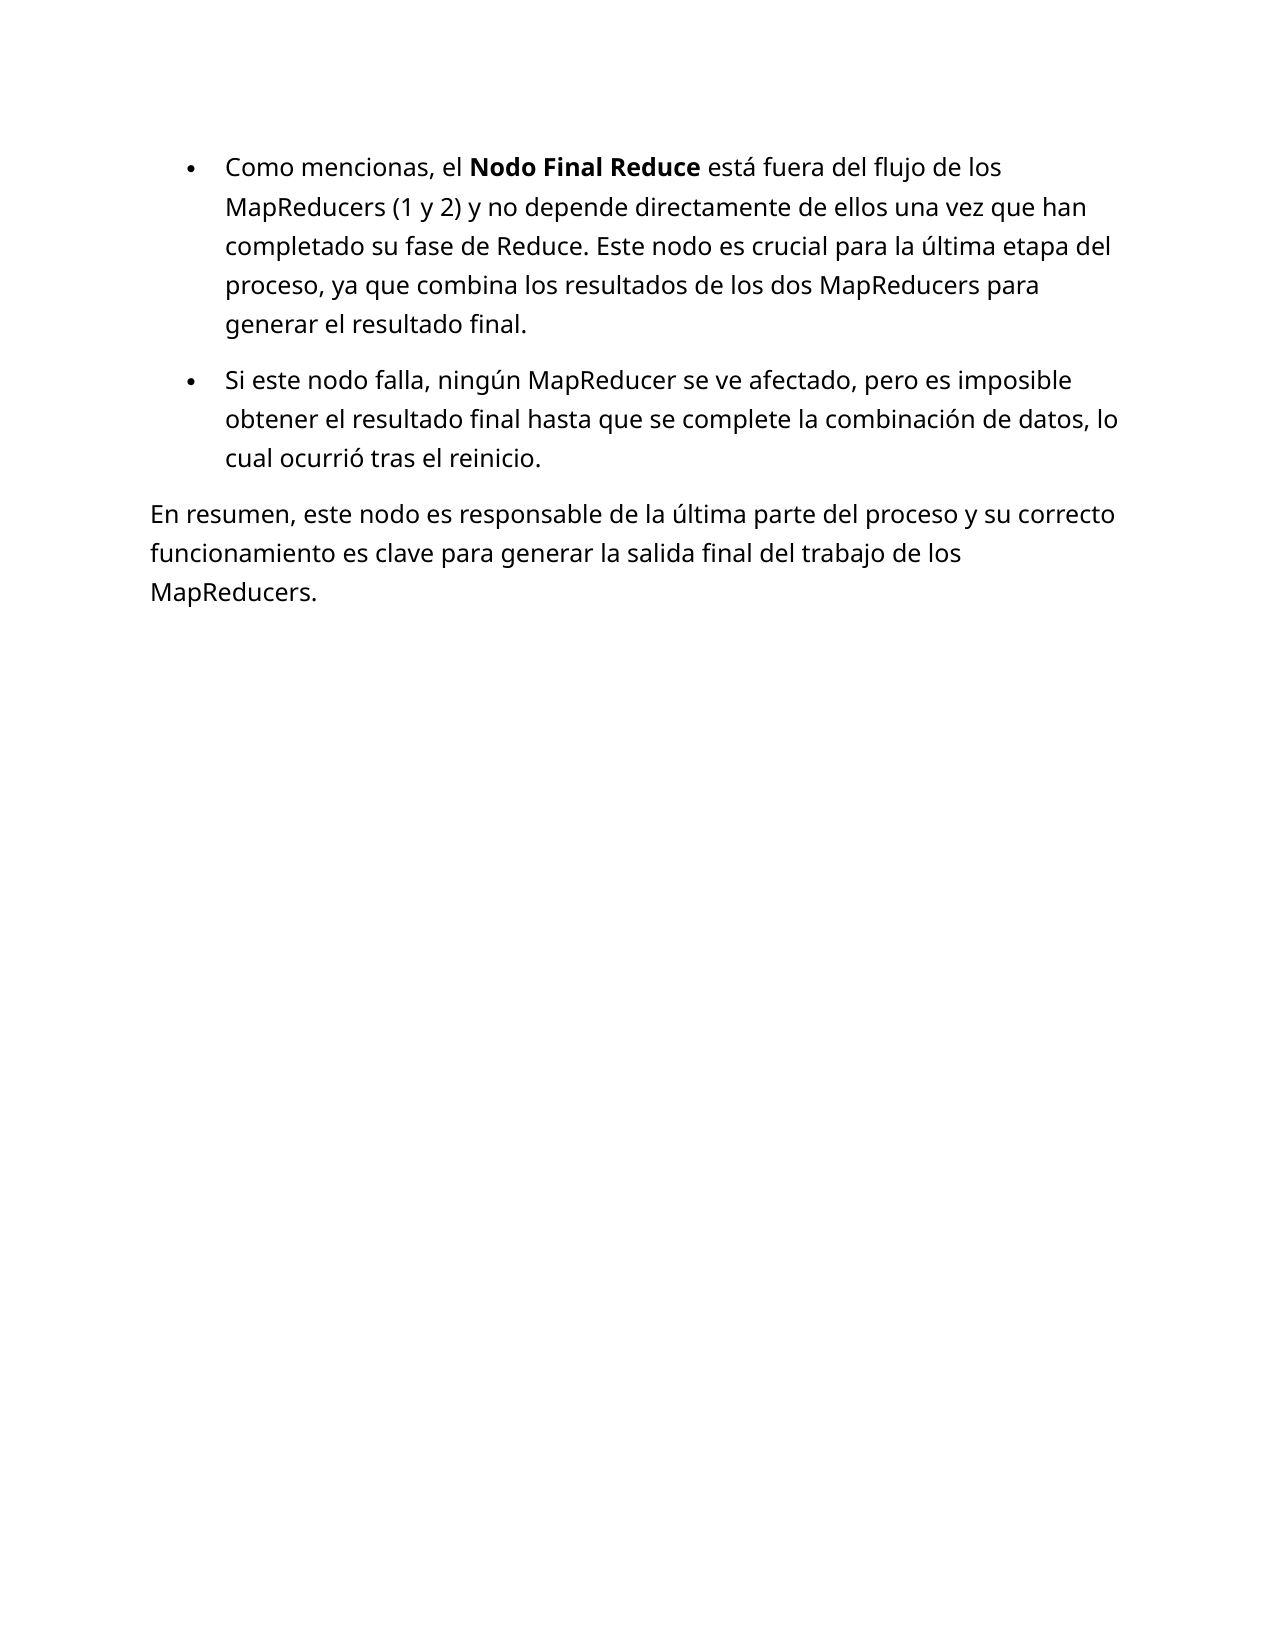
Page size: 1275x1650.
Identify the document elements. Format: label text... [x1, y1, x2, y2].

text En resumen, este nodo es responsable de la última parte del proceso y su correcto funcionamiento es clave para generar la salida final del trabajo de los MapReducers. [150, 497, 1125, 609]
list Si este nodo falla, ningún MapReducer se ve afectado, pero es imposible obtener el resultado final hasta que se complete la combinación de datos, lo cual ocurrió tras el reinicio. [187, 362, 1125, 475]
list Como mencionas, el Nodo Final Reduce está fuera del flujo de los MapReducers (1 y 2) y no depende directamente de ellos una vez que han completado su fase de Reduce. Este nodo es crucial para la última etapa del proceso, ya que combina los resultados de los dos MapReducers para generar el resultado final. [187, 150, 1125, 341]
